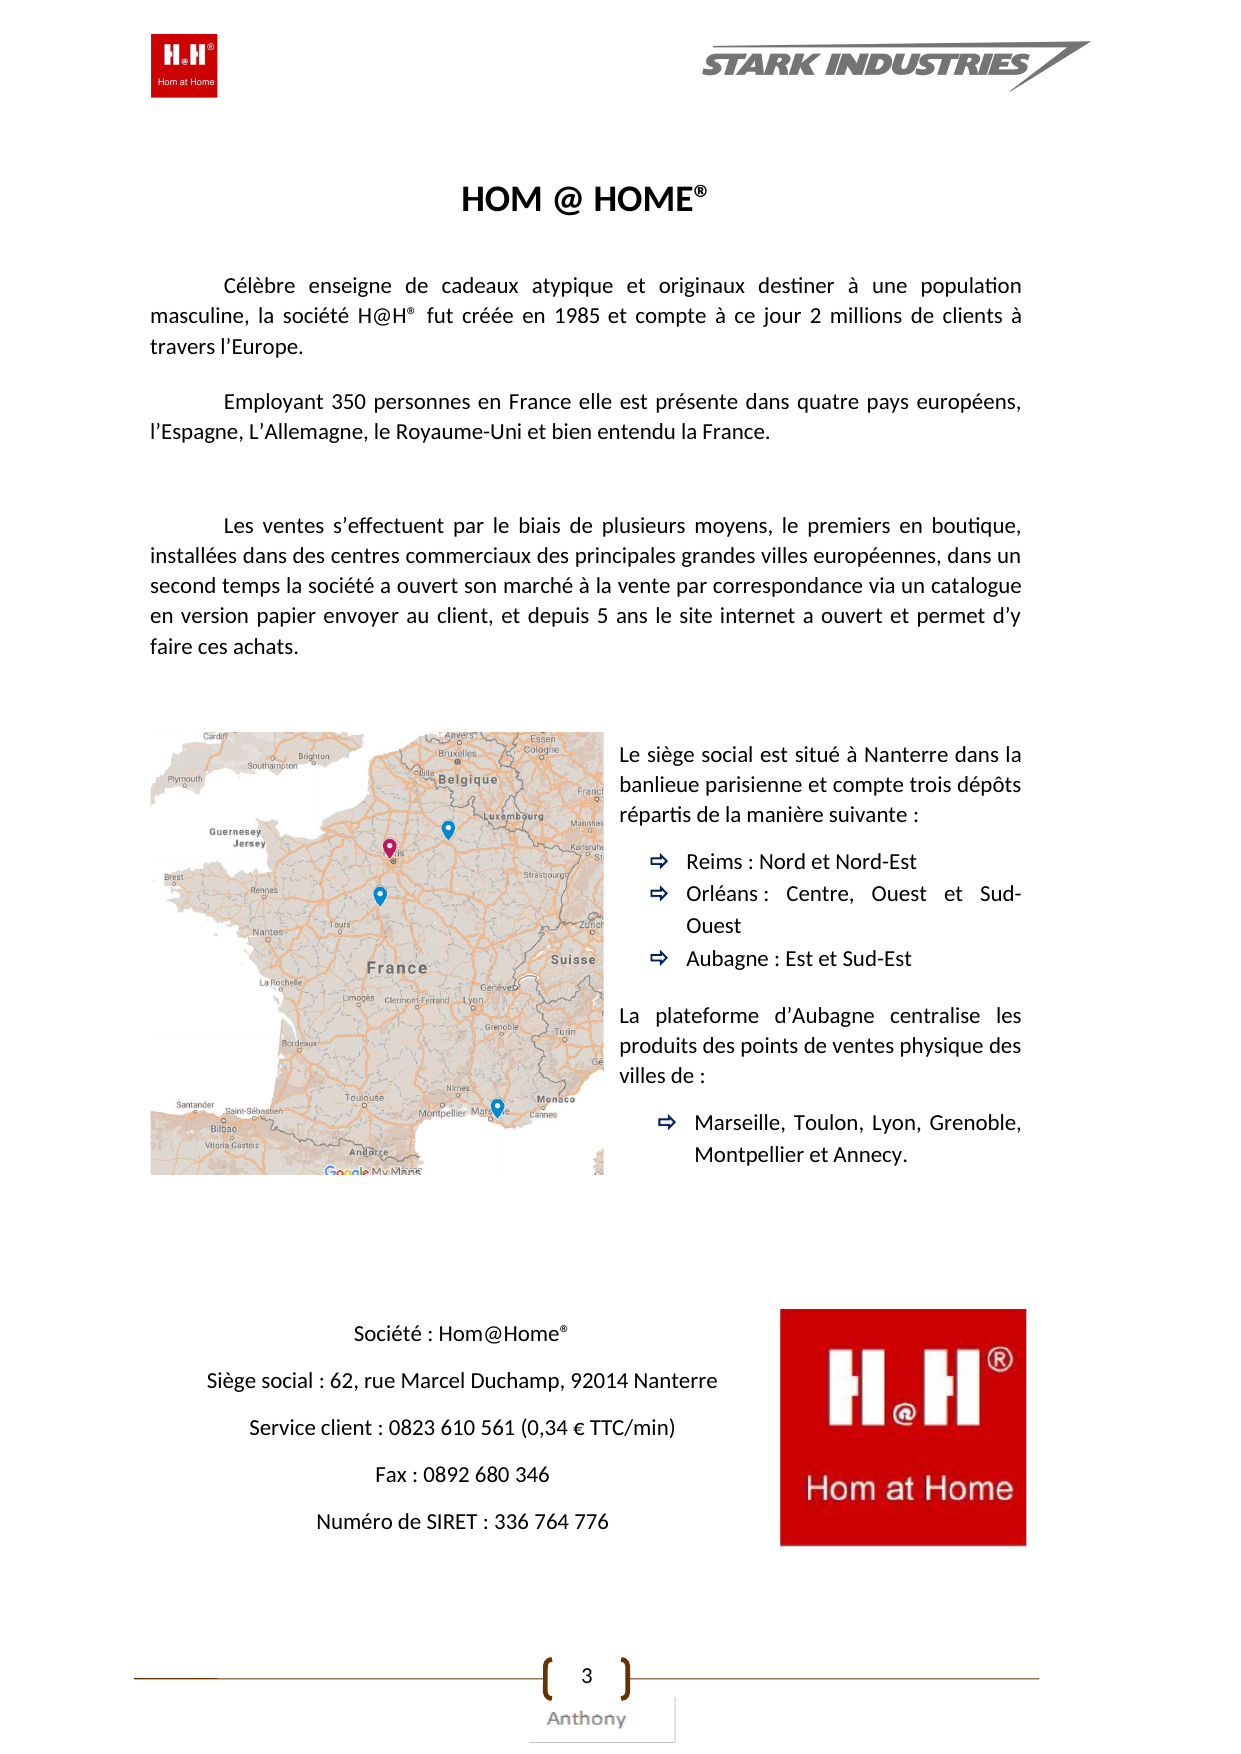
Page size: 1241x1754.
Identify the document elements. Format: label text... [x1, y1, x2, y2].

subtitle HOM @ HOME® [150, 175, 1023, 221]
text Employant 350 personnes en France elle est présente dans quatre pays européens, l’Espagne, L’Allemagne, le Royaume-Uni et bien entendu la France. [150, 387, 1023, 445]
picture [151, 34, 218, 98]
text Les ventes s’effectuent par le biais de plusieurs moyens, le premiers en boutique, installées dans des centres commerciaux des principales grandes villes européennes, dans un second temps la société a ouvert son marché à la vente par correspondance via un catalogue en version papier envoyer au client, et depuis 5 ans le site internet a ouvert et permet d’y faire ces achats. [150, 511, 1023, 660]
picture [150, 732, 604, 1175]
text Célèbre enseigne de cadeaux atypique et originaux destiner à une population masculine, la société H@H® fut créée en 1985 et compte à ce jour 2 millions de clients à travers l’Europe. [150, 271, 1023, 360]
picture [529, 1697, 678, 1745]
picture [780, 1309, 1027, 1547]
